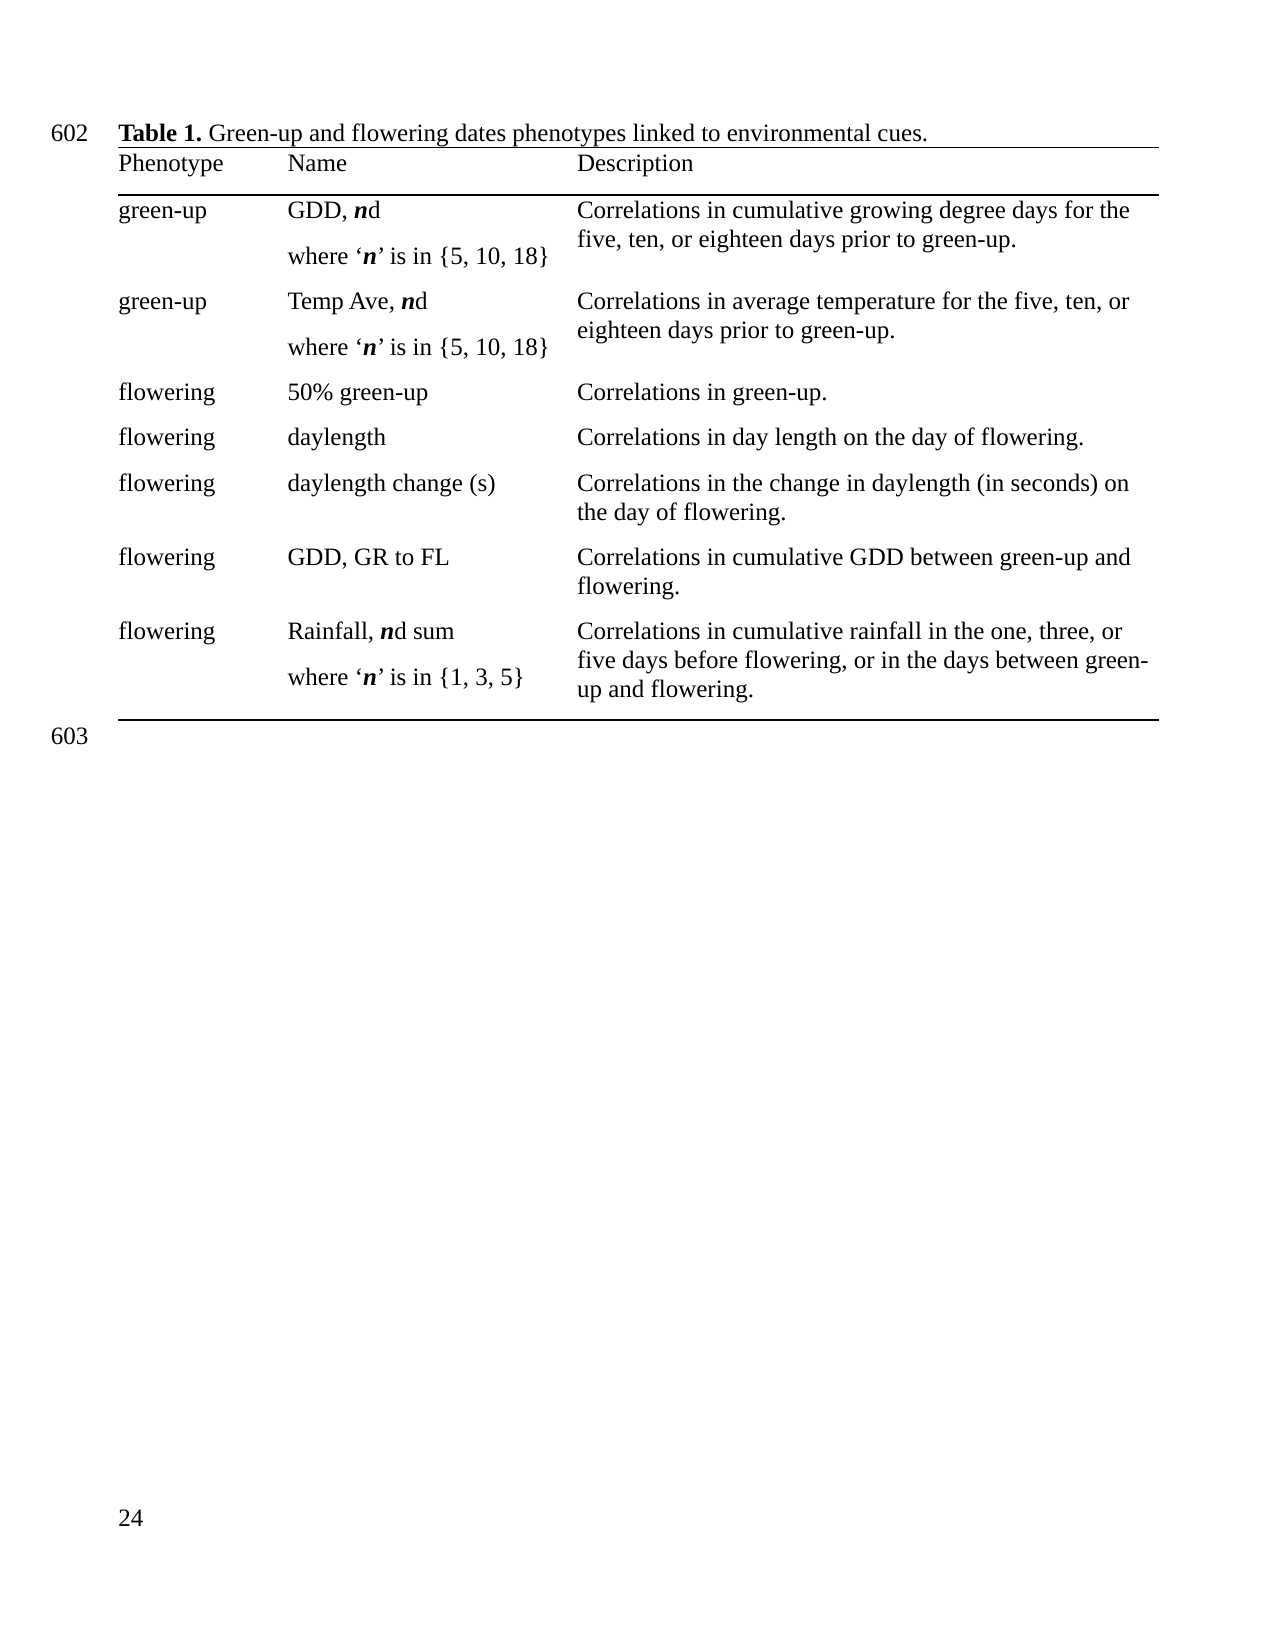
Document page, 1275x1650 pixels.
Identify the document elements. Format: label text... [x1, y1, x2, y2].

table_cell Rainfall, nd sum where ‘n’ is in {1, 3, 5} [287, 616, 577, 719]
table_cell flowering [118, 616, 287, 719]
table_cell Correlations in day length on the day of flowering. [577, 423, 1159, 468]
table_cell flowering [118, 542, 287, 616]
table_cell daylength [287, 423, 577, 468]
table_cell Correlations in cumulative growing degree days for the five, ten, or eighteen days prior to green-up. [577, 196, 1159, 286]
table_cell GDD, GR to FL [287, 542, 577, 616]
table_cell green-up [118, 196, 287, 286]
table_cell flowering [118, 468, 287, 542]
table_header Phenotype [118, 148, 287, 194]
table_cell Correlations in cumulative GDD between green-up and flowering. [577, 542, 1159, 616]
table_cell Temp Ave, nd where ‘n’ is in {5, 10, 18} [287, 286, 577, 377]
table_cell Correlations in green-up. [577, 377, 1159, 422]
table_cell 50% green-up [287, 377, 577, 422]
table_cell green-up [118, 286, 287, 377]
table_cell Correlations in the change in daylength (in seconds) on the day of flowering. [577, 468, 1159, 542]
table_cell GDD, nd where ‘n’ is in {5, 10, 18} [287, 196, 577, 286]
text Table 1. Green-up and flowering dates phenotypes linked to environmental cues. [118, 118, 1157, 147]
table_cell flowering [118, 423, 287, 468]
table_cell daylength change (s) [287, 468, 577, 542]
table_cell flowering [118, 377, 287, 422]
table_cell Correlations in cumulative rainfall in the one, three, or five days before flowering, or in the days between green-up and flowering. [577, 616, 1159, 719]
table_header Name [287, 148, 577, 194]
table_cell Correlations in average temperature for the five, ten, or eighteen days prior to green-up. [577, 286, 1159, 377]
table_header Description [577, 148, 1159, 194]
